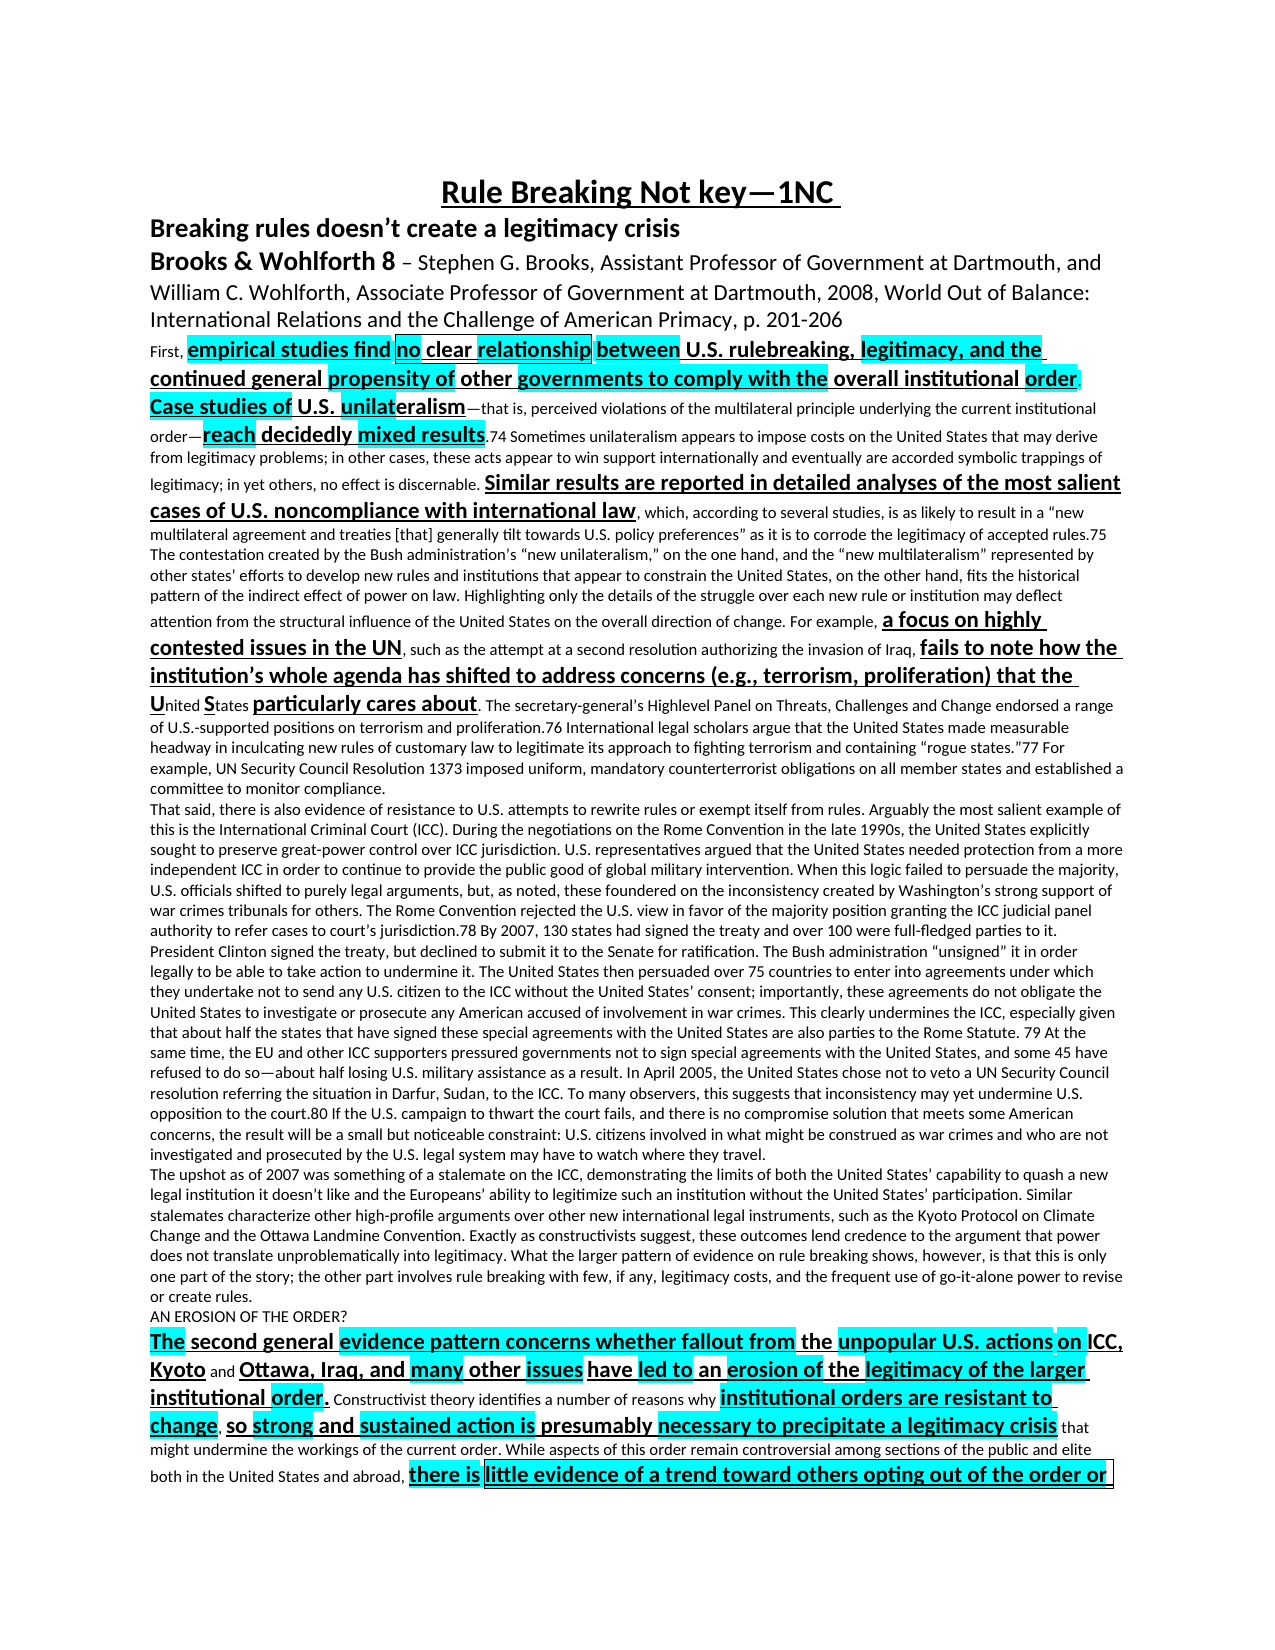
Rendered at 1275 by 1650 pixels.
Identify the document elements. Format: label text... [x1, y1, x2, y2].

text AN EROSION OF THE ORDER? [150, 1307, 1125, 1327]
text Brooks & Wohlforth 8 – Stephen G. Brooks, Assistant Professor of Government at Dartmouth, and William C. Wohlforth, Associate Professor of Government at Dartmouth, 2008, World Out of Balance: International Relations and the Challenge of American Primacy, p. 201-206 [150, 244, 1125, 334]
text President Clinton signed the treaty, but declined to submit it to the Senate for ratification. The Bush administration “unsigned” it in order legally to be able to take action to undermine it. The United States then persuaded over 75 countries to enter into agreements under which they undertake not to send any U.S. citizen to the ICC without the United States’ consent; importantly, these agreements do not obligate the United States to investigate or prosecute any American accused of involvement in war crimes. This clearly undermines the ICC, especially given that about half the states that have signed these special agreements with the United States are also parties to the Rome Statute. 79 At the same time, the EU and other ICC supporters pressured governments not to sign special agreements with the United States, and some 45 have refused to do so—about half losing U.S. military assistance as a result. In April 2005, the United States chose not to veto a UN Security Council resolution referring the situation in Darfur, Sudan, to the ICC. To many observers, this suggests that inconsistency may yet undermine U.S. opposition to the court.80 If the U.S. campaign to thwart the court fails, and there is no compromise solution that meets some American concerns, the result will be a small but noticeable constraint: U.S. citizens involved in what might be construed as war crimes and who are not investigated and prosecuted by the U.S. legal system may have to watch where they travel. [150, 941, 1125, 1164]
text Breaking rules doesn’t create a legitimacy crisis [150, 212, 1125, 244]
text The contestation created by the Bush administration’s “new unilateralism,” on the one hand, and the “new multilateralism” represented by other states’ efforts to develop new rules and institutions that appear to constrain the United States, on the other hand, fits the historical pattern of the indirect effect of power on law. Highlighting only the details of the struggle over each new rule or institution may deflect attention from the structural influence of the United States on the overall direction of change. For example, a focus on highly contested issues in the UN, such as the attempt at a second resolution authorizing the invasion of Iraq, fails to note how the institution’s whole agenda has shifted to address concerns (e.g., terrorism, proliferation) that the United States particularly cares about. The secretary-general’s Highlevel Panel on Threats, Challenges and Change endorsed a range of U.S.-supported positions on terrorism and proliferation.76 International legal scholars argue that the United States made measurable headway in inculcating new rules of customary law to legitimate its approach to fighting terrorism and containing “rogue states.”77 For example, UN Security Council Resolution 1373 imposed uniform, mandatory counterterrorist obligations on all member states and established a committee to monitor compliance. [150, 544, 1125, 799]
text That said, there is also evidence of resistance to U.S. attempts to rewrite rules or exempt itself from rules. Arguably the most salient example of this is the International Criminal Court (ICC). During the negotiations on the Rome Convention in the late 1990s, the United States explicitly sought to preserve great-power control over ICC jurisdiction. U.S. representatives argued that the United States needed protection from a more independent ICC in order to continue to provide the public good of global military intervention. When this logic failed to persuade the majority, U.S. officials shifted to purely legal arguments, but, as noted, these foundered on the inconsistency created by Washington’s strong support of war crimes tribunals for others. The Rome Convention rejected the U.S. view in favor of the majority position granting the ICC judicial panel authority to refer cases to court’s jurisdiction.78 By 2007, 130 states had signed the treaty and over 100 were full-fledged parties to it. [150, 799, 1125, 941]
text First, empirical studies find no clear relationship between U.S. rulebreaking, legitimacy, and the continued general propensity of other governments to comply with the overall institutional order. Case studies of U.S. unilateralism—that is, perceived violations of the multilateral principle underlying the current institutional order—reach decidedly mixed results.74 Sometimes unilateralism appears to impose costs on the United States that may derive from legitimacy problems; in other cases, these acts appear to win support internationally and eventually are accorded symbolic trappings of legitimacy; in yet others, no effect is discernable. Similar results are reported in detailed analyses of the most salient cases of U.S. noncompliance with international law, which, according to several studies, is as likely to result in a “new multilateral agreement and treaties [that] generally tilt towards U.S. policy preferences” as it is to corrode the legitimacy of accepted rules.75 [150, 334, 1125, 544]
text The upshot as of 2007 was something of a stalemate on the ICC, demonstrating the limits of both the United States’ capability to quash a new legal institution it doesn’t like and the Europeans’ ability to legitimize such an institution without the United States’ participation. Similar stalemates characterize other high-profile arguments over other new international legal instruments, such as the Kyoto Protocol on Climate Change and the Ottawa Landmine Convention. Exactly as constructivists suggest, these outcomes lend credence to the argument that power does not translate unproblematically into legitimacy. What the larger pattern of evidence on rule breaking shows, however, is that this is only one part of the story; the other part involves rule breaking with few, if any, legitimacy costs, and the frequent use of go-it-alone power to revise or create rules. [150, 1164, 1125, 1307]
subtitle Rule Breaking Not key—1NC [150, 171, 1125, 212]
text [150, 1327, 1125, 1489]
